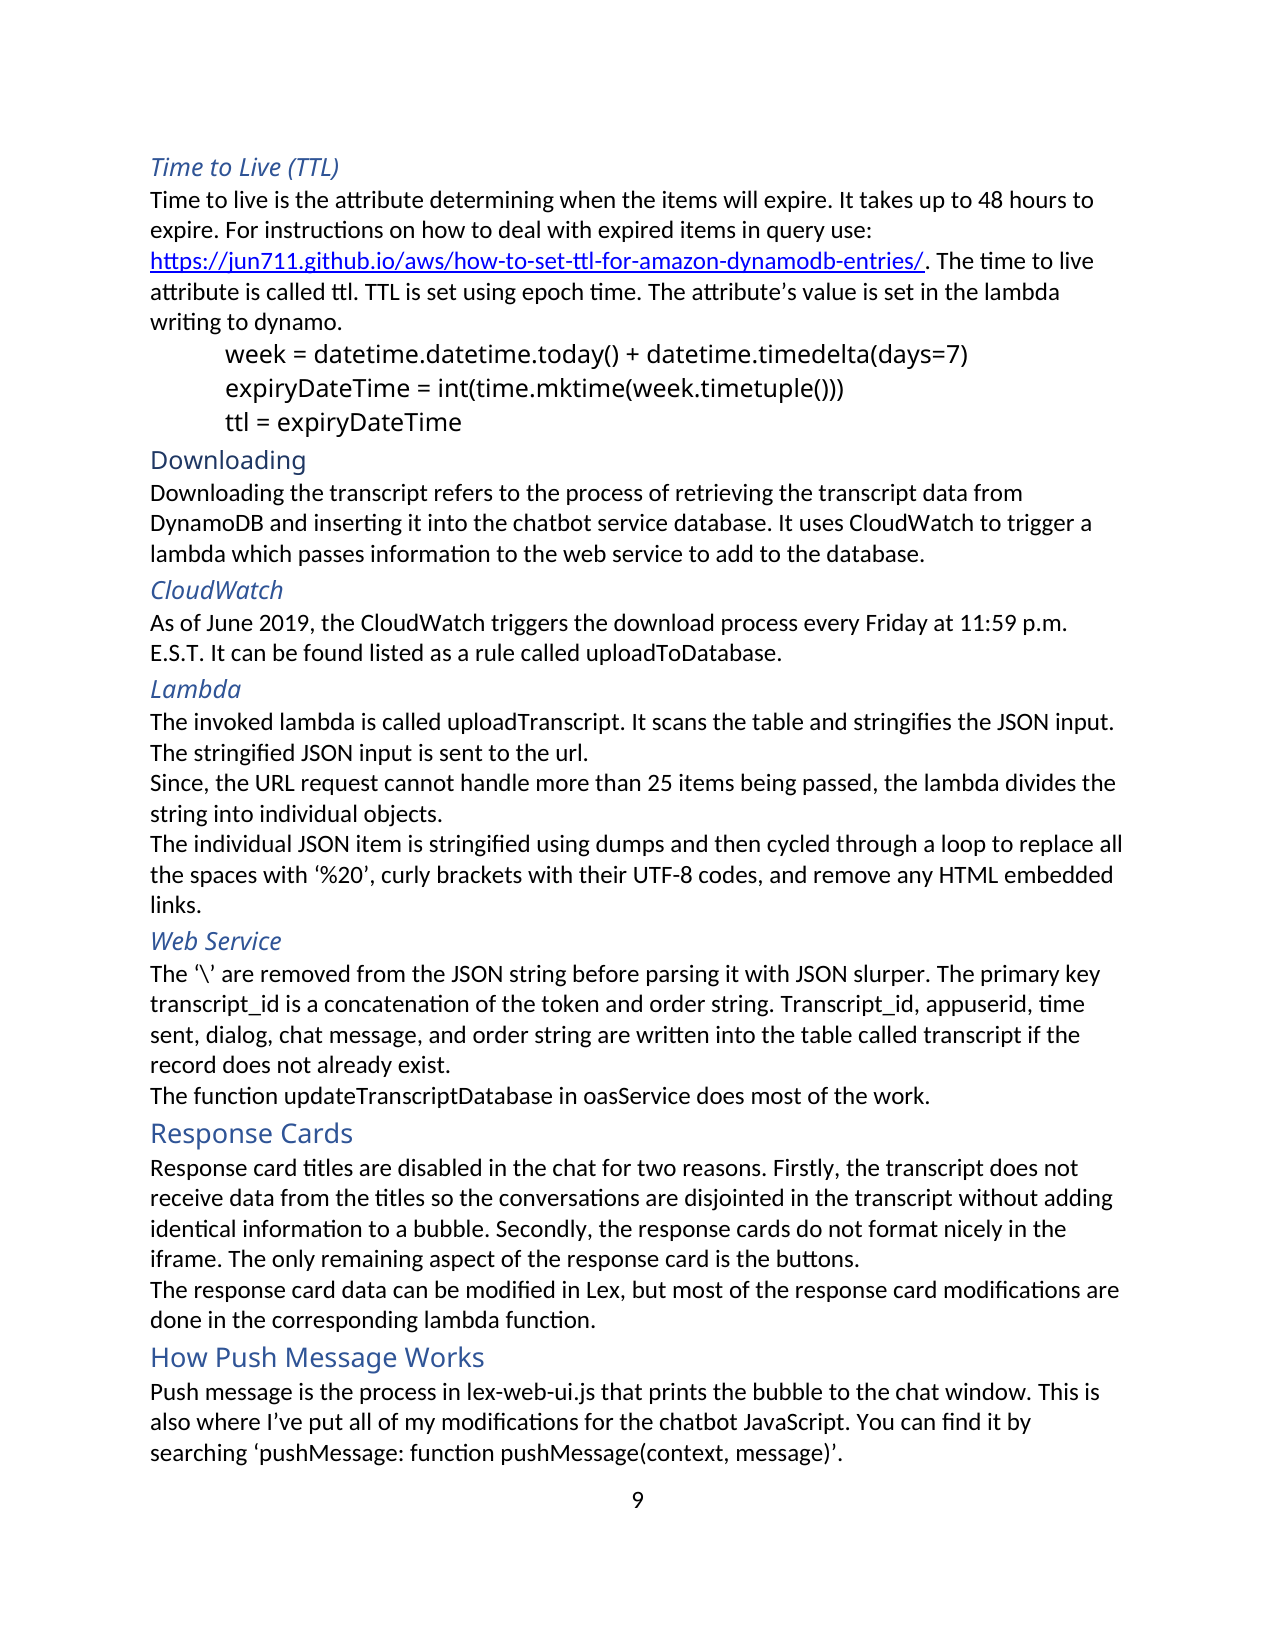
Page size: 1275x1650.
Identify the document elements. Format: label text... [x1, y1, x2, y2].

text Downloading the transcript refers to the process of retrieving the transcript data from DynamoDB and inserting it into the chatbot service database. It uses CloudWatch to trigger a lambda which passes information to the web service to add to the database. [150, 477, 1125, 569]
text The response card data can be modified in Lex, but most of the response card modifications are done in the corresponding lambda function. [150, 1274, 1125, 1335]
text ttl = expiryDateTime [150, 405, 1125, 439]
subtitle Web Service [150, 924, 1125, 958]
text The function updateTranscriptDatabase in oasService does most of the work. [150, 1080, 1125, 1111]
text As of June 2019, the CloudWatch triggers the download process every Friday at 11:59 p.m. E.S.T. It can be found listed as a rule called uploadToDatabase. [150, 607, 1125, 668]
text Time to live is the attribute determining when the items will expire. It takes up to 48 hours to expire. For instructions on how to deal with expired items in query use: https://jun711.github.io/aws/how-to-set-ttl-for-amazon-dynamodb-entries/. The time to live attribute is called ttl. TTL is set using epoch time. The attribute’s value is set in the lambda writing to dynamo. [150, 184, 1125, 337]
text The invoked lambda is called uploadTranscript. It scans the table and stringifies the JSON input. [150, 706, 1125, 737]
subtitle How Push Message Works [150, 1339, 1125, 1376]
text The individual JSON item is stringified using dumps and then cycled through a loop to replace all the spaces with ‘%20’, curly brackets with their UTF-8 codes, and remove any HTML embedded links. [150, 828, 1125, 920]
subtitle Time to Live (TTL) [150, 150, 1125, 184]
text expiryDateTime = int(time.mktime(week.timetuple())) [150, 371, 1125, 405]
subtitle Lambda [150, 672, 1125, 706]
text The ‘\’ are removed from the JSON string before parsing it with JSON slurper. The primary key transcript_id is a concatenation of the token and order string. Transcript_id, appuserid, time sent, dialog, chat message, and order string are written into the table called transcript if the record does not already exist. [150, 958, 1125, 1080]
text Push message is the process in lex-web-ui.js that prints the bubble to the chat window. This is also where I’ve put all of my modifications for the chatbot JavaScript. You can find it by searching ‘pushMessage: function pushMessage(context, message)’. [150, 1376, 1125, 1467]
text Since, the URL request cannot handle more than 25 items being passed, the lambda divides the string into individual objects. [150, 767, 1125, 828]
subtitle CloudWatch [150, 573, 1125, 607]
subtitle Response Cards [150, 1115, 1125, 1152]
text Response card titles are disabled in the chat for two reasons. Firstly, the transcript does not receive data from the titles so the conversations are disjointed in the transcript without adding identical information to a bubble. Secondly, the response cards do not format nicely in the iframe. The only remaining aspect of the response card is the buttons. [150, 1152, 1125, 1274]
subtitle Downloading [150, 443, 1125, 477]
text week = datetime.datetime.today() + datetime.timedelta(days=7) [150, 337, 1125, 371]
text The stringified JSON input is sent to the url. [150, 737, 1125, 767]
